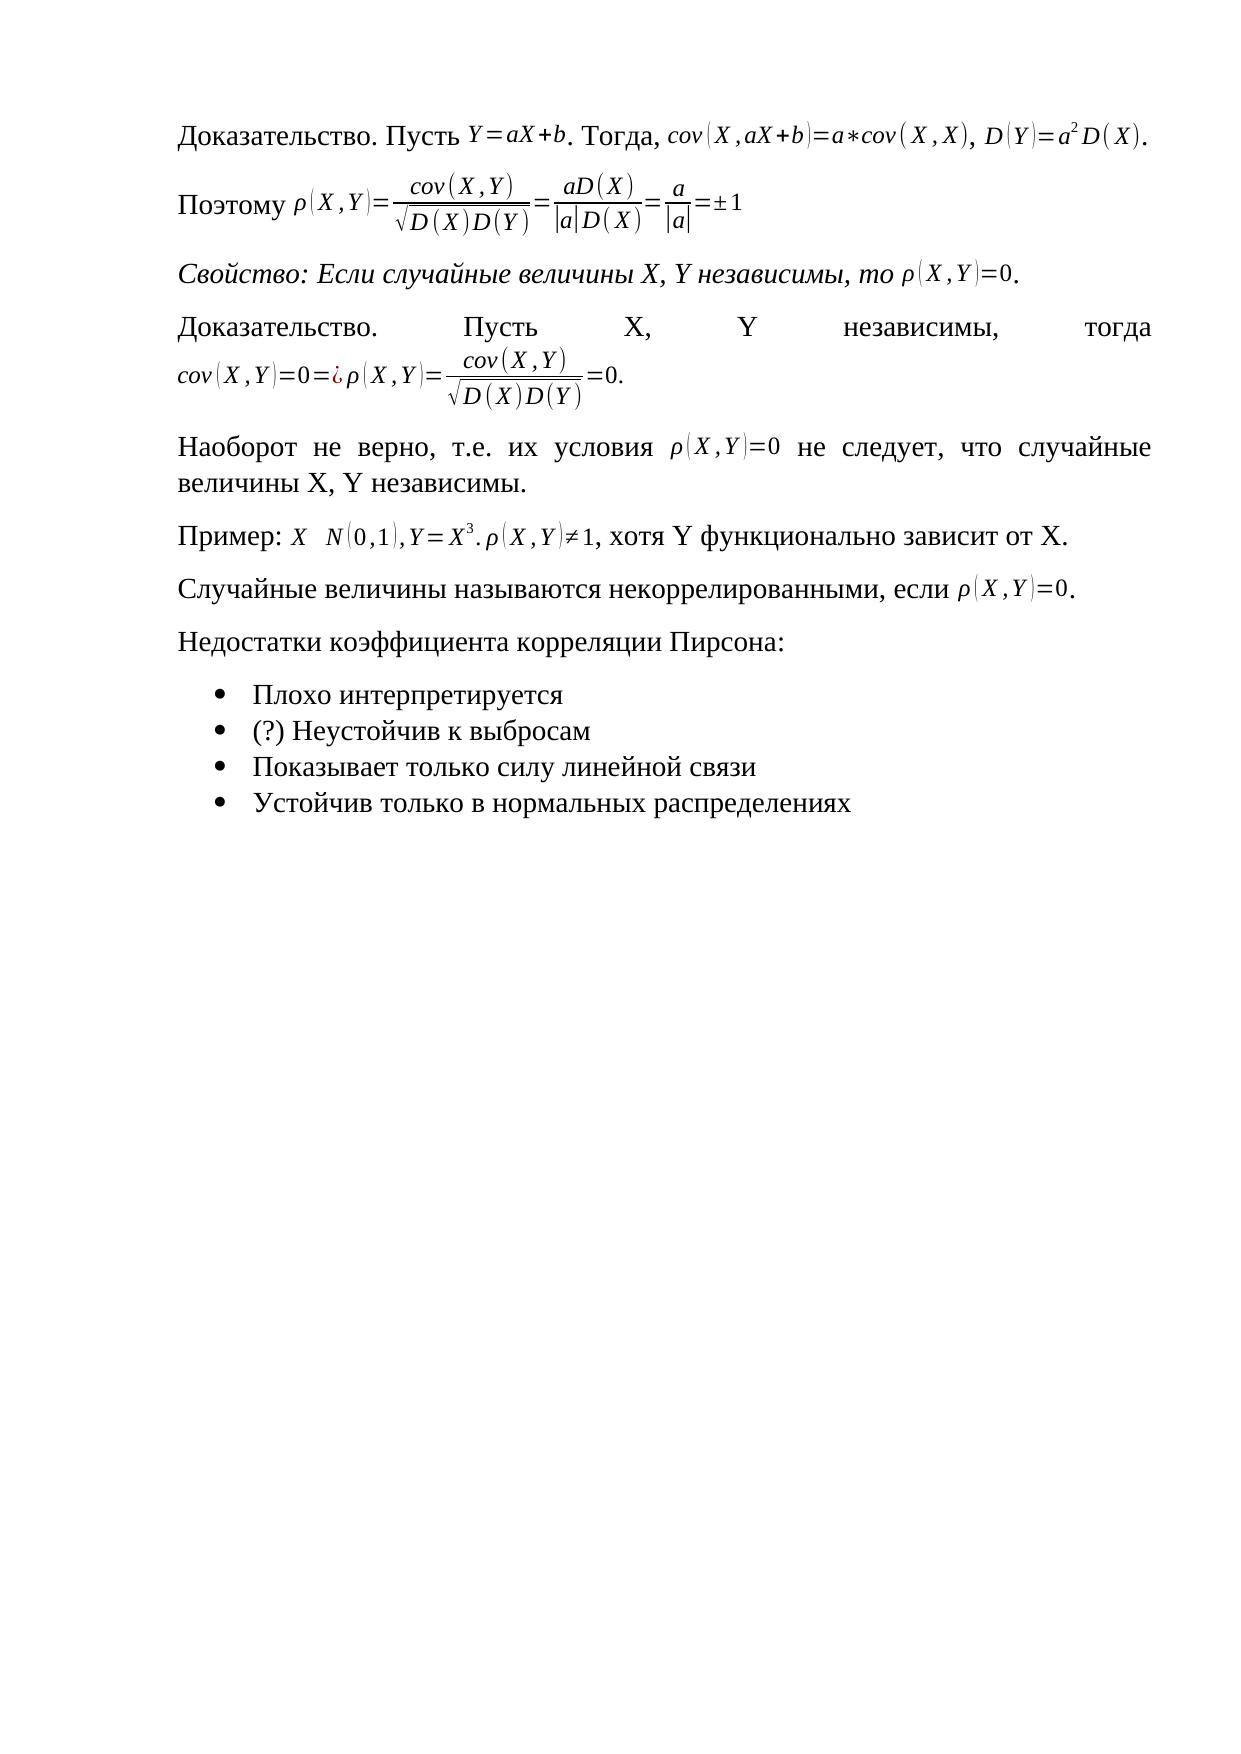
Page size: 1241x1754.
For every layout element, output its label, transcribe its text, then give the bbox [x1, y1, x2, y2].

text Наоборот не верно, т.е. их условия не следует, что случайные величины X, Y независимы. [177, 429, 1152, 499]
text Пример: , хотя Y функционально зависит от X. [177, 518, 1152, 552]
list Устойчив только в нормальных распределениях [215, 786, 1152, 819]
text Недостатки коэффициента корреляции Пирсона: [177, 624, 1152, 658]
text Свойство: Если случайные величины X, Y независимы, то . [177, 256, 1152, 290]
text Доказательство. Пусть X, Y независимы, тогда [177, 309, 1152, 411]
list Плохо интерпретируется [215, 677, 1152, 711]
text Доказательство. Пусть . Тогда, , . [177, 118, 1152, 152]
text Поэтому [177, 171, 1152, 237]
text Случайные величины называются некоррелированными, если . [177, 571, 1152, 605]
list (?) Неустойчив к выбросам [215, 713, 1152, 747]
list Показывает только силу линейной связи [215, 749, 1152, 783]
